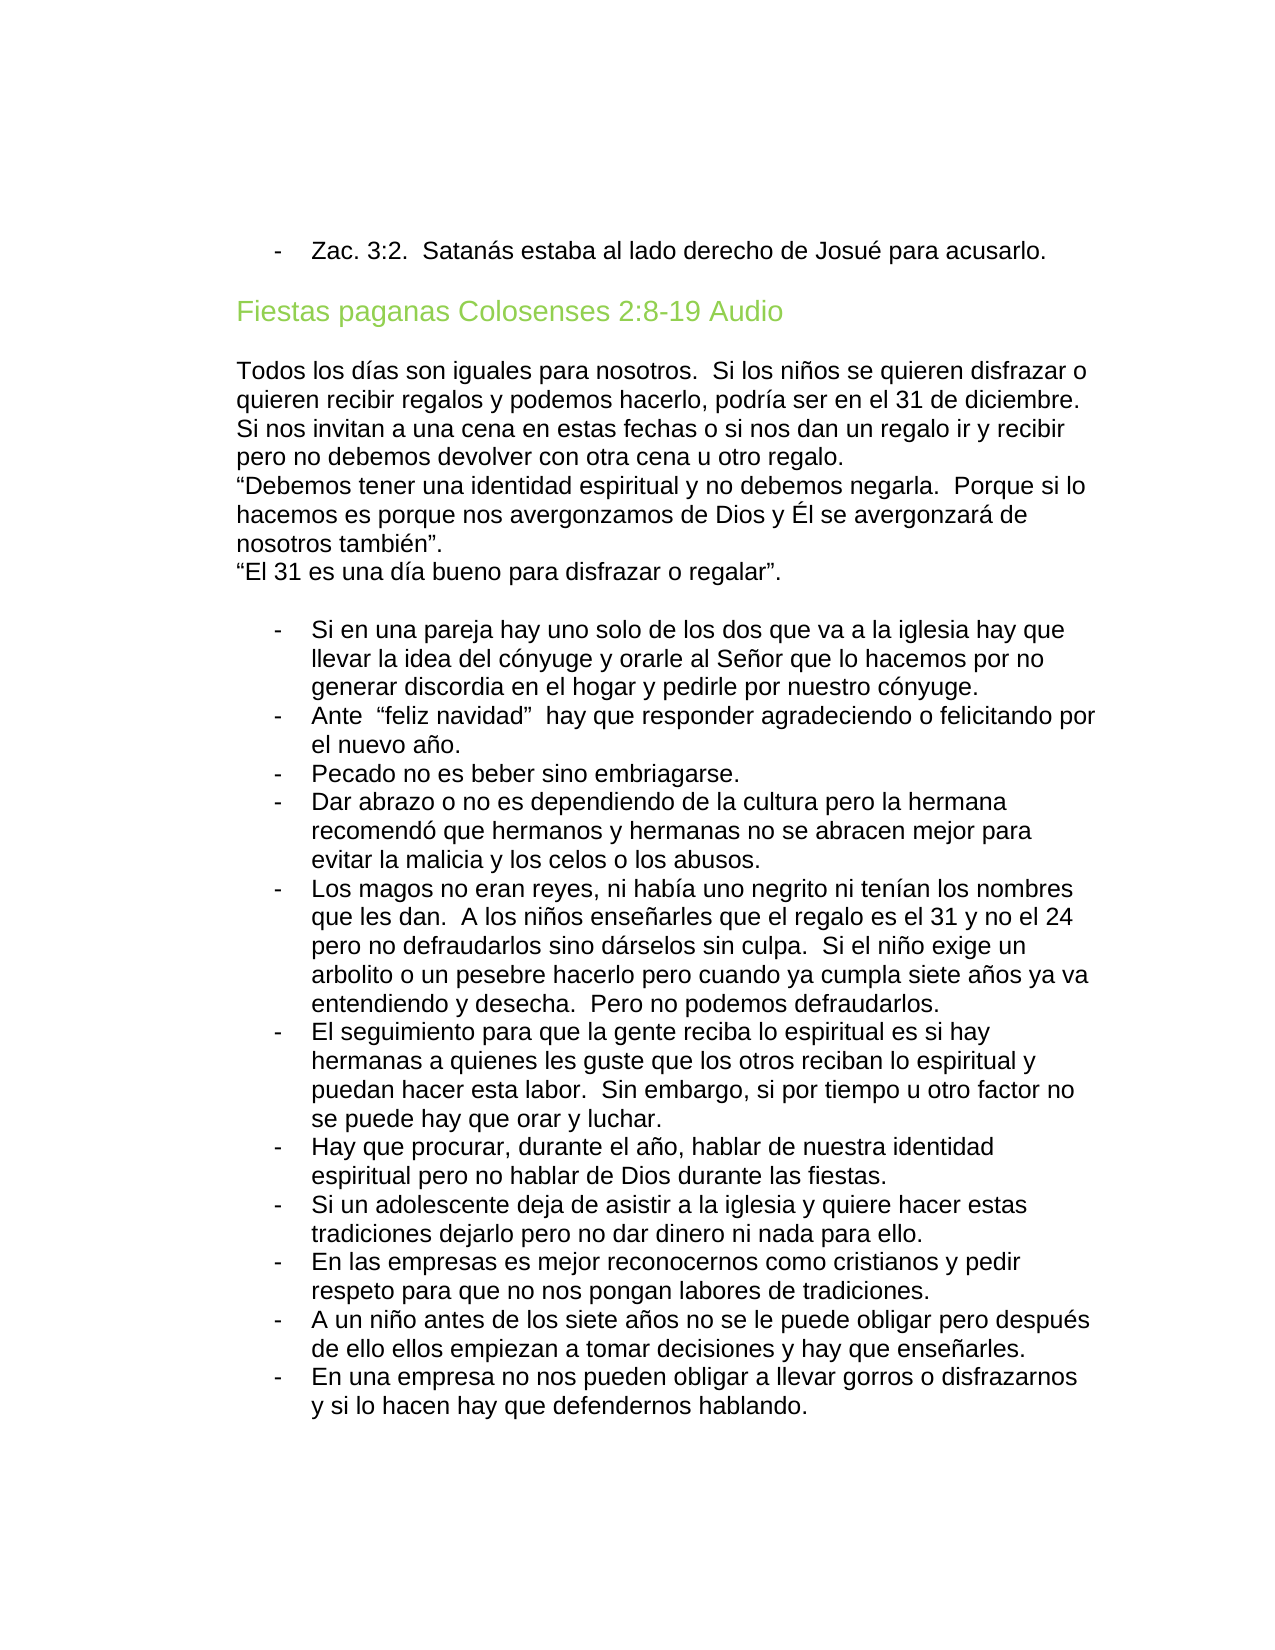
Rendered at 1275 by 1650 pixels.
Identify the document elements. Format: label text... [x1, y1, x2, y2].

list A un niño antes de los siete años no se le puede obligar pero después de ello ellos empiezan a tomar decisiones y hay que enseñarles. [274, 1305, 1098, 1362]
text “Debemos tener una identidad espiritual y no debemos negarla. Porque si lo hacemos es porque nos avergonzamos de Dios y Él se avergonzará de nosotros también”. [236, 471, 1098, 557]
list El seguimiento para que la gente reciba lo espiritual es si hay hermanas a quienes les guste que los otros reciban lo espiritual y puedan hacer esta labor. Sin embargo, si por tiempo u otro factor no se puede hay que orar y luchar. [274, 1017, 1098, 1132]
list Ante “feliz navidad” hay que responder agradeciendo o felicitando por el nuevo año. [274, 701, 1098, 758]
list Hay que procurar, durante el año, hablar de nuestra identidad espiritual pero no hablar de Dios durante las fiestas. [274, 1132, 1098, 1190]
text “El 31 es una día bueno para disfrazar o regalar”. [236, 557, 1098, 586]
text Todos los días son iguales para nosotros. Si los niños se quieren disfrazar o quieren recibir regalos y podemos hacerlo, podría ser en el 31 de diciembre. [236, 356, 1098, 413]
list Los magos no eran reyes, ni había uno negrito ni tenían los nombres que les dan. A los niños enseñarles que el regalo es el 31 y no el 24 pero no defraudarlos sino dárselos sin culpa. Si el niño exige un arbolito o un pesebre hacerlo pero cuando ya cumpla siete años ya va entendiendo y desecha. Pero no podemos defraudarlos. [274, 873, 1098, 1017]
list Si en una pareja hay uno solo de los dos que va a la iglesia hay que llevar la idea del cónyuge y orarle al Señor que lo hacemos por no generar discordia en el hogar y pedirle por nuestro cónyuge. [274, 615, 1098, 701]
text Fiestas paganas Colosenses 2:8-19 Audio [236, 294, 1098, 327]
list Pecado no es beber sino embriagarse. [274, 758, 1098, 787]
list Zac. 3:2. Satanás estaba al lado derecho de Josué para acusarlo. [274, 236, 1098, 265]
list Si un adolescente deja de asistir a la iglesia y quiere hacer estas tradiciones dejarlo pero no dar dinero ni nada para ello. [274, 1190, 1098, 1247]
list En una empresa no nos pueden obligar a llevar gorros o disfrazarnos y si lo hacen hay que defendernos hablando. [274, 1362, 1098, 1420]
text Si nos invitan a una cena en estas fechas o si nos dan un regalo ir y recibir pero no debemos devolver con otra cena u otro regalo. [236, 413, 1098, 471]
list Dar abrazo o no es dependiendo de la cultura pero la hermana recomendó que hermanos y hermanas no se abracen mejor para evitar la malicia y los celos o los abusos. [274, 787, 1098, 873]
list En las empresas es mejor reconocernos como cristianos y pedir respeto para que no nos pongan labores de tradiciones. [274, 1247, 1098, 1305]
